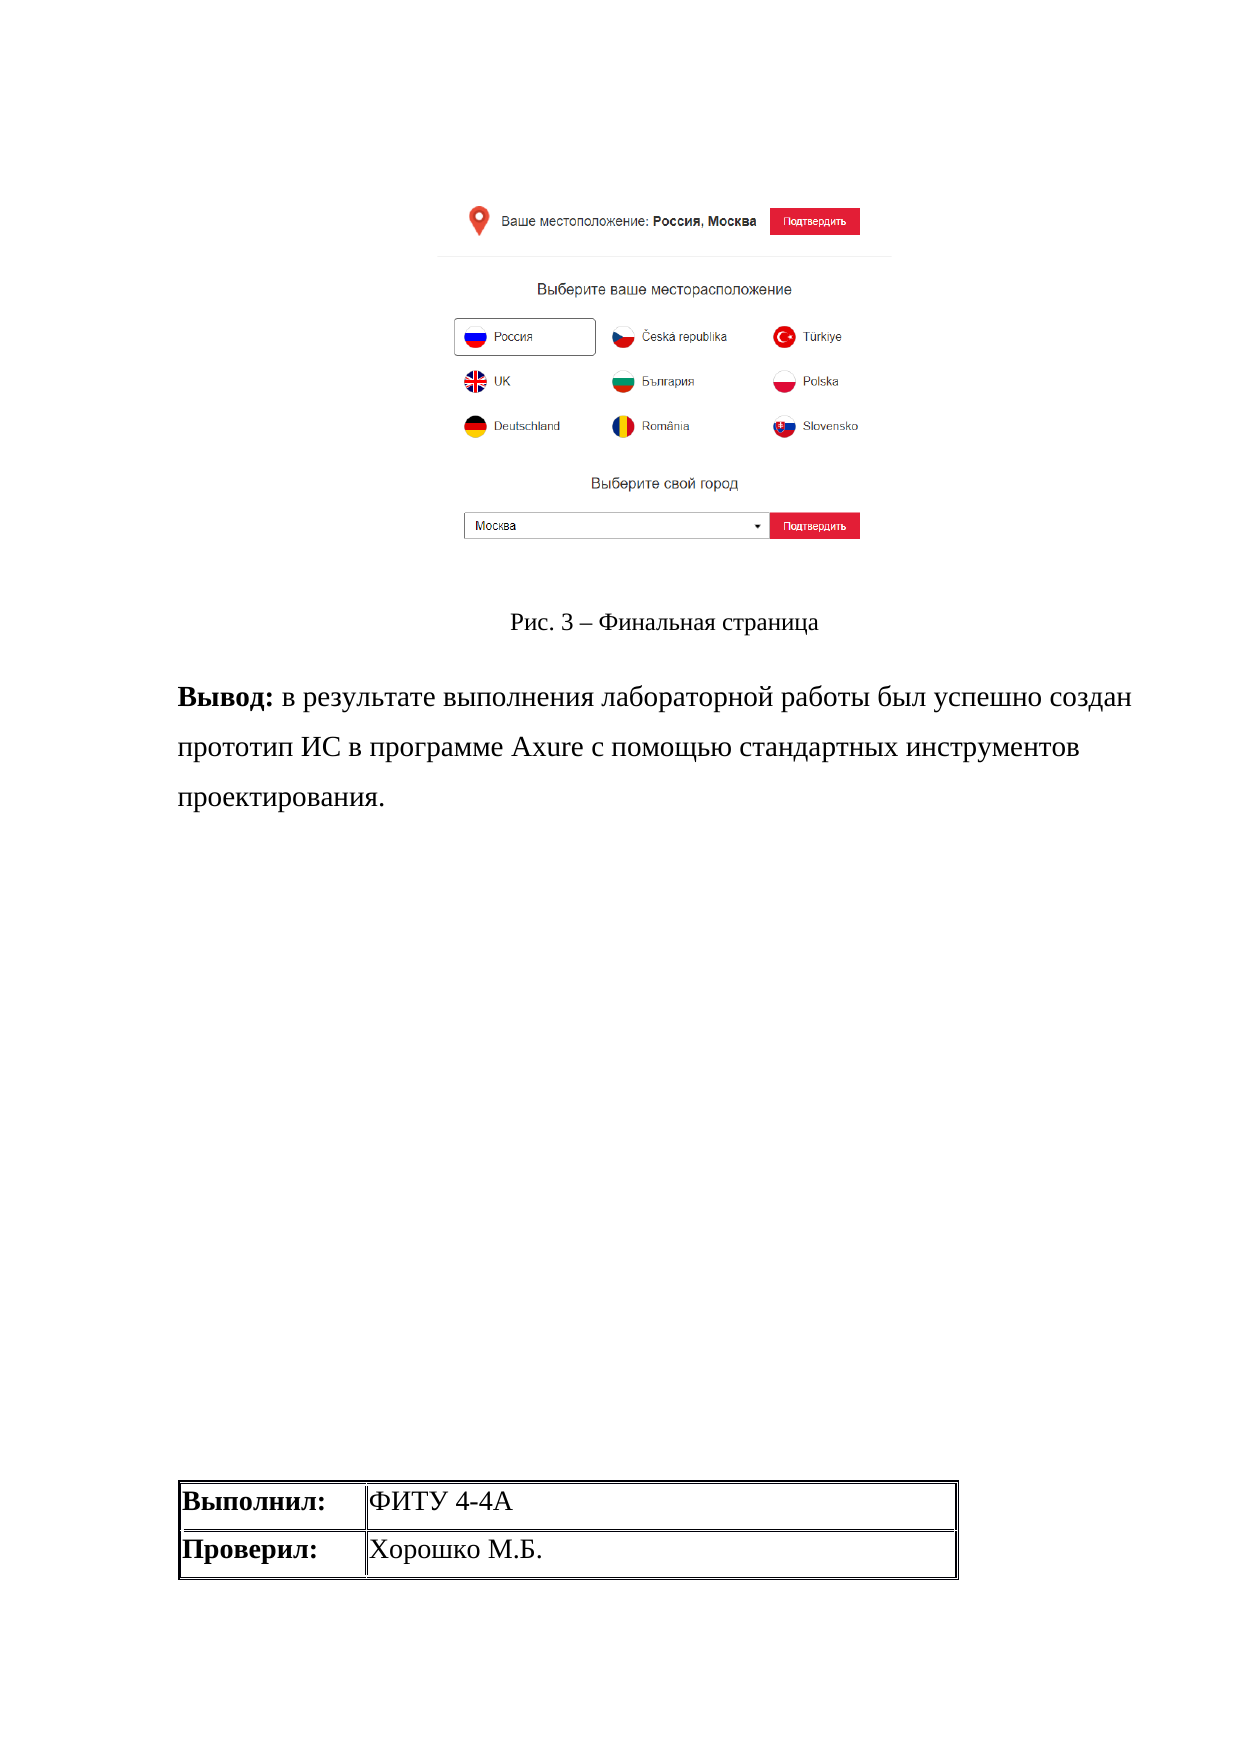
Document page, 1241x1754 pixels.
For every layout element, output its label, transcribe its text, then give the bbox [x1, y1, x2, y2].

picture [437, 190, 892, 563]
table_header Выполнил: [181, 1484, 366, 1528]
text Вывод: в результате выполнения лабораторной работы был успешно создан прототип ИС в программе Axure с помощью стандартных инструментов проектирования. [177, 679, 1152, 813]
text Рис. 3 – Финальная страница [177, 607, 1152, 635]
table_header ФИТУ 4-4А [366, 1484, 955, 1528]
table_cell Хорошко М.Б. [366, 1529, 956, 1576]
table_cell Проверил: [181, 1529, 366, 1576]
